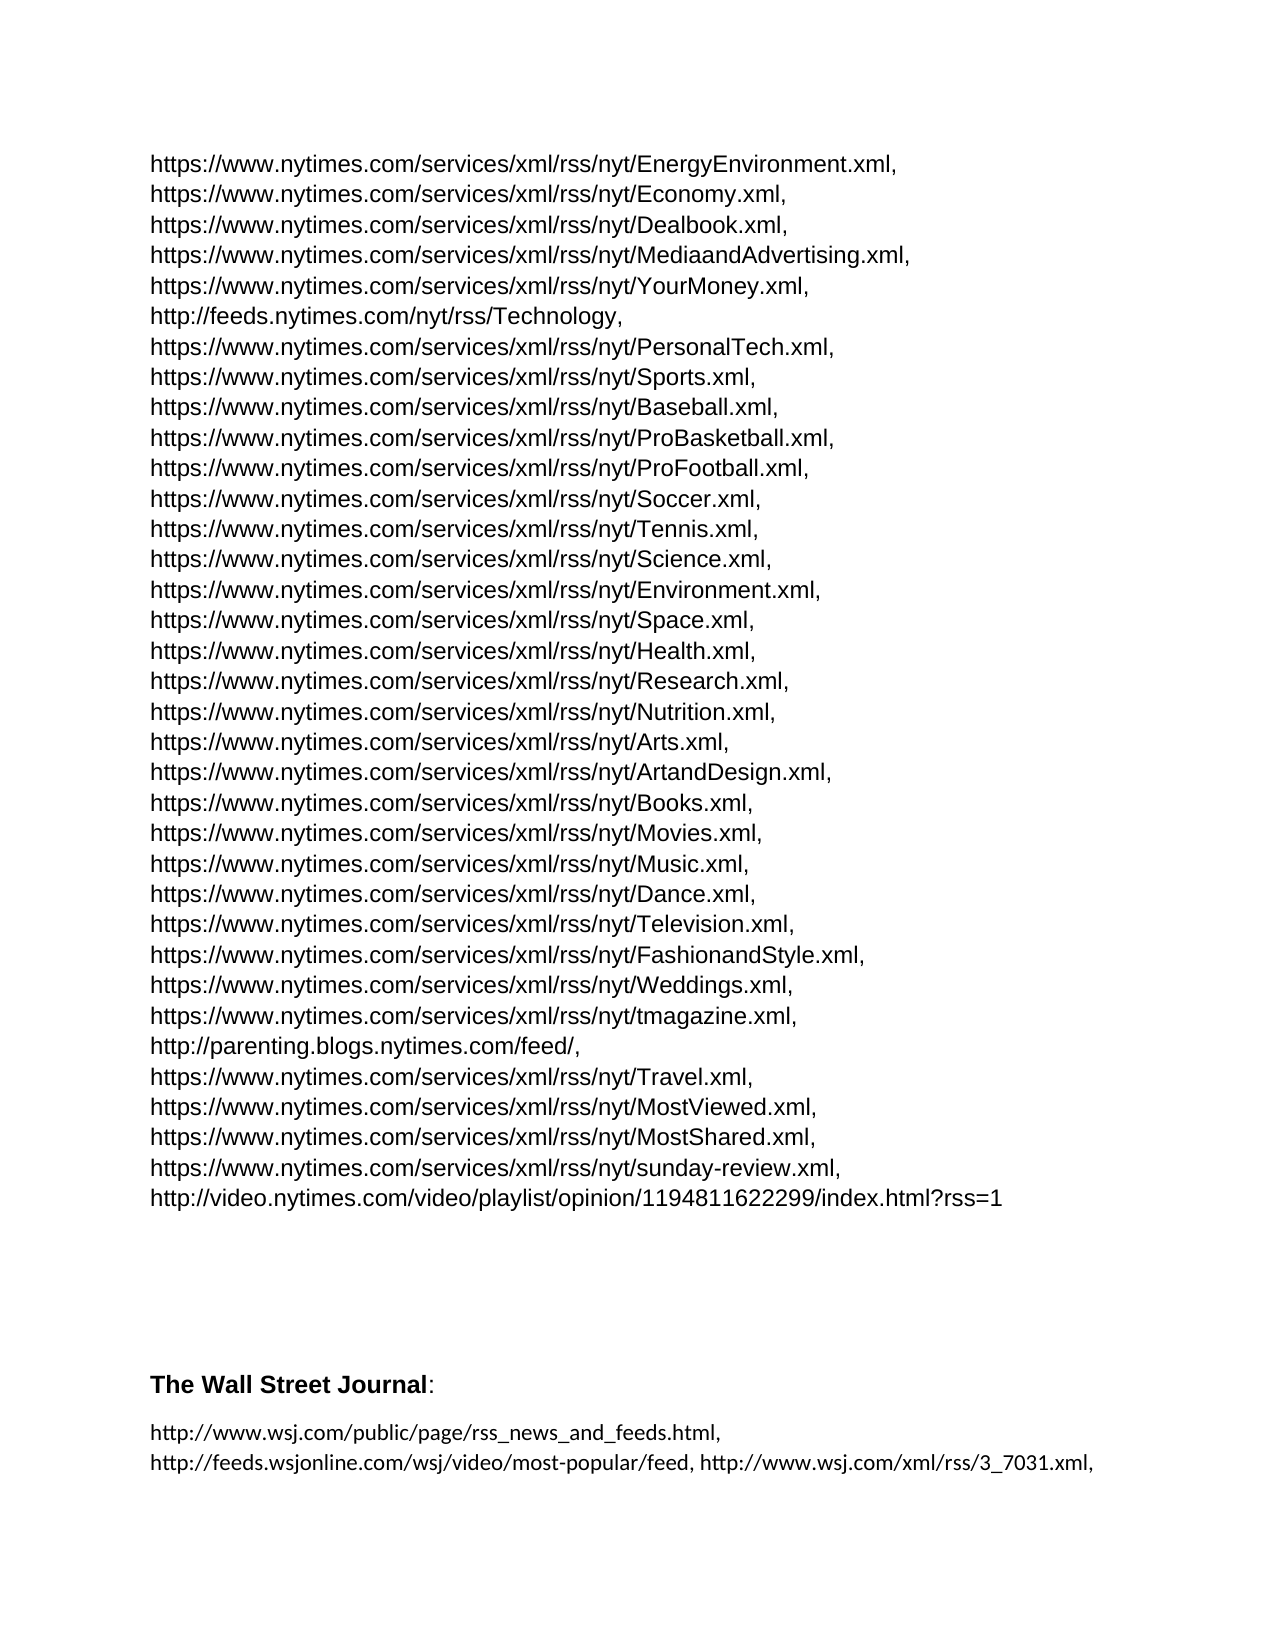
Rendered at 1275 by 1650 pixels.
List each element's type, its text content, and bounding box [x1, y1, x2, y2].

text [150, 150, 1125, 1212]
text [150, 1418, 1125, 1476]
text The Wall Street Journal: [150, 1370, 1125, 1399]
